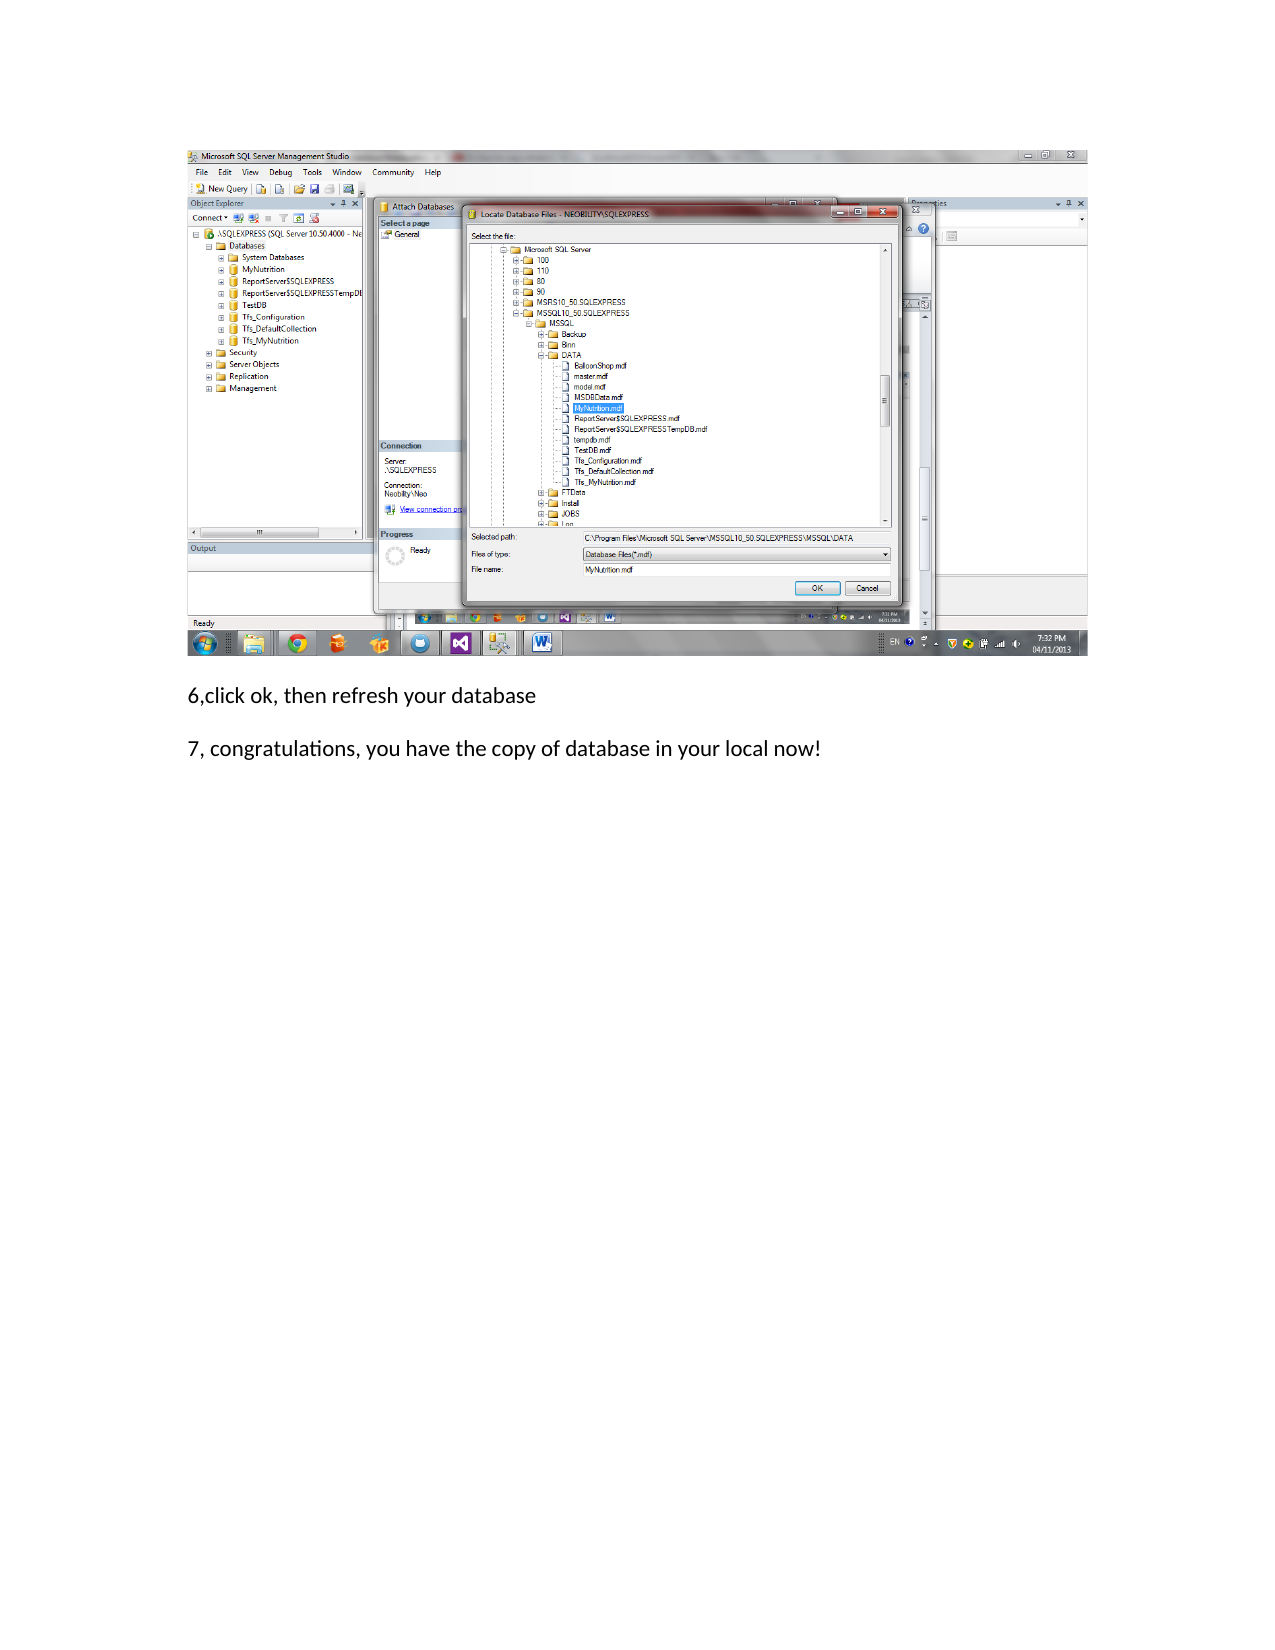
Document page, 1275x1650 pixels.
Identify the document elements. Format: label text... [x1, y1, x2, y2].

text 7, congratulations, you have the copy of database in your local now! [187, 734, 1087, 762]
picture [187, 150, 1088, 656]
text 6,click ok, then refresh your database [187, 681, 1087, 709]
